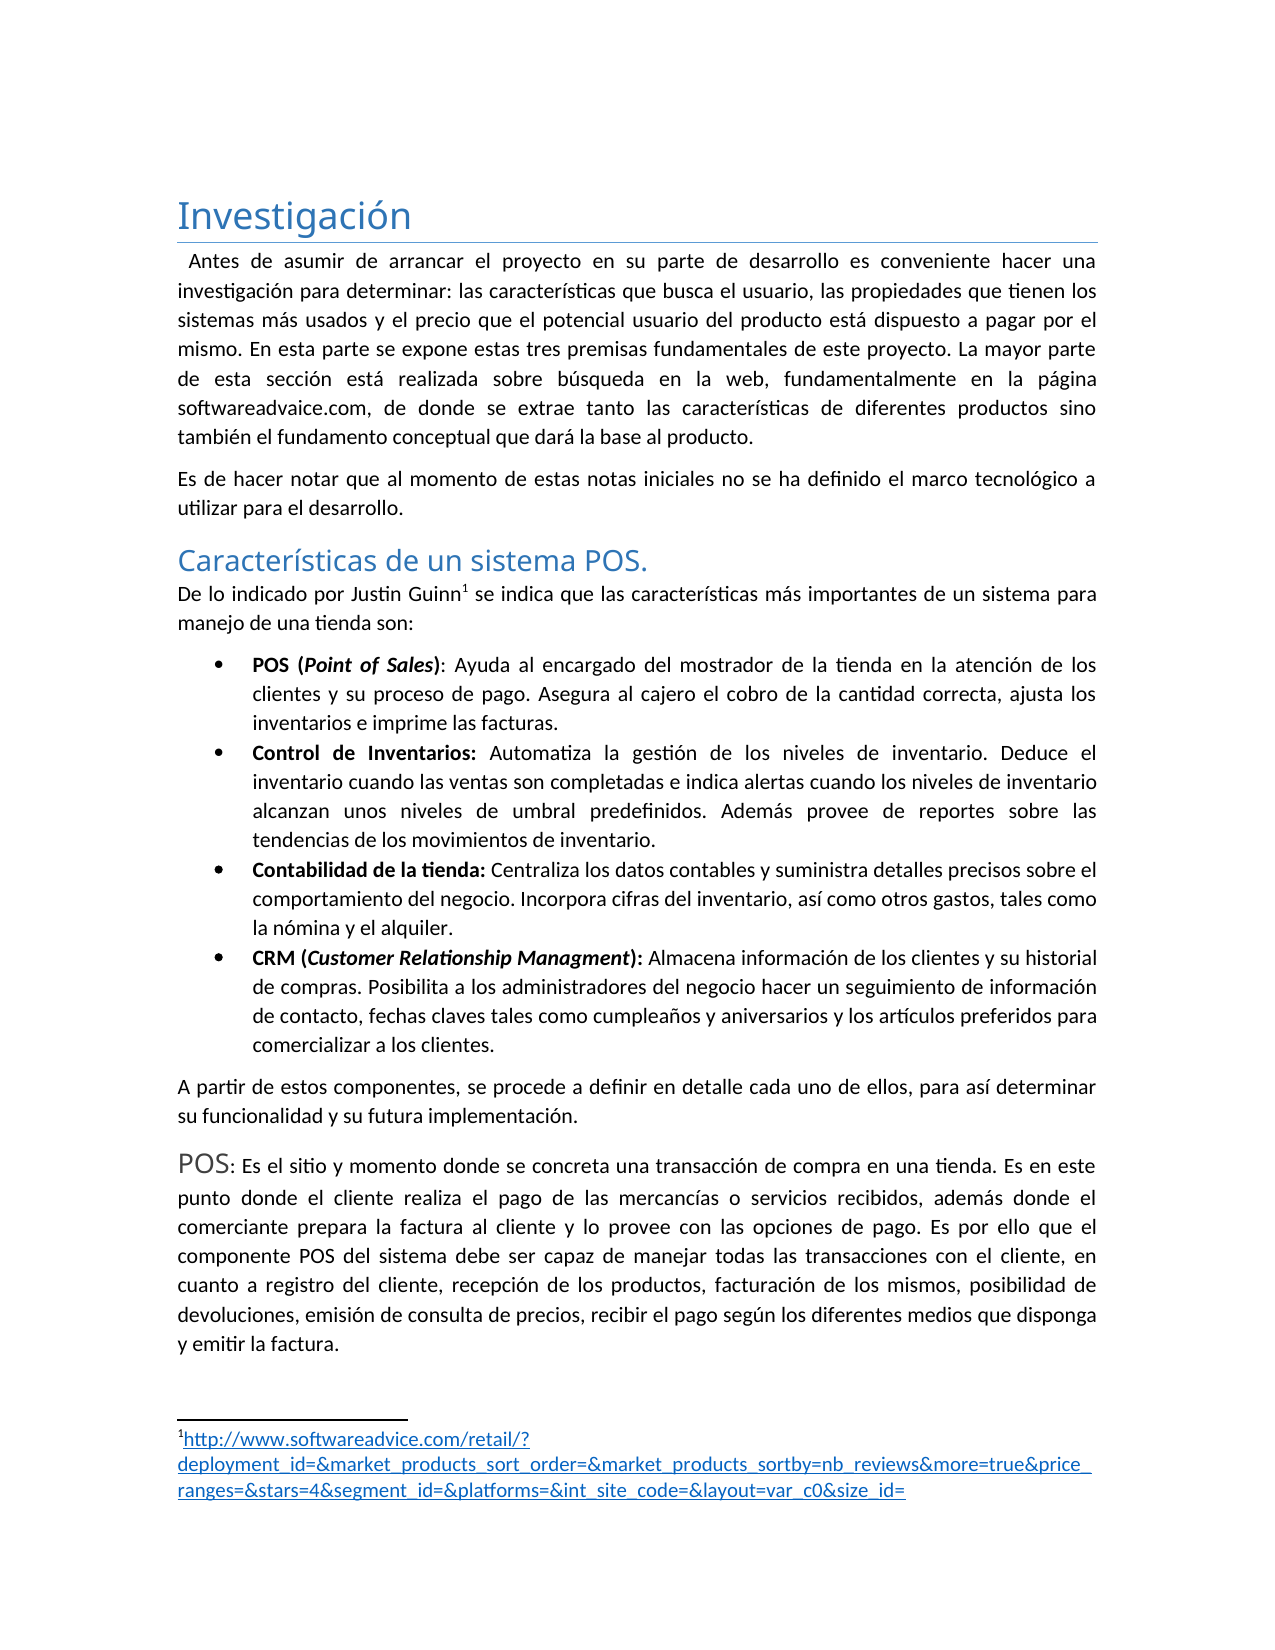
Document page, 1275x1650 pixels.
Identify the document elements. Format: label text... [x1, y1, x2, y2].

subtitle Investigación [177, 189, 1098, 242]
list Control de Inventarios: Automatiza la gestión de los niveles de inventario. Deduce el inventario cuando las ventas son completadas e indica alertas cuando los niveles de inventario alcanzan unos niveles de umbral predefinidos. Además provee de reportes sobre las tendencias de los movimientos de inventario. [215, 739, 1098, 853]
list Contabilidad de la tienda: Centraliza los datos contables y suministra detalles precisos sobre el comportamiento del negocio. Incorpora cifras del inventario, así como otros gastos, tales como la nómina y el alquiler. [215, 856, 1098, 941]
text A partir de estos componentes, se procede a definir en detalle cada uno de ellos, para así determinar su funcionalidad y su futura implementación. [177, 1073, 1098, 1129]
text Es de hacer notar que al momento de estas notas iniciales no se ha definido el marco tecnológico a utilizar para el desarrollo. [177, 465, 1098, 521]
list CRM (Customer Relationship Managment): Almacena información de los clientes y su historial de compras. Posibilita a los administradores del negocio hacer un seguimiento de información de contacto, fechas claves tales como cumpleaños y aniversarios y los artículos preferidos para comercializar a los clientes. [215, 944, 1098, 1058]
text POS: Es el sitio y momento donde se concreta una transacción de compra en una tienda. Es en este punto donde el cliente realiza el pago de las mercancías o servicios recibidos, además donde el comerciante prepara la factura al cliente y lo provee con las opciones de pago. Es por ello que el componente POS del sistema debe ser capaz de manejar todas las transacciones con el cliente, en cuanto a registro del cliente, recepción de los productos, facturación de los mismos, posibilidad de devoluciones, emisión de consulta de precios, recibir el pago según los diferentes medios que disponga y emitir la factura. [177, 1144, 1098, 1357]
text De lo indicado por Justin Guinn se indica que las características más importantes de un sistema para manejo de una tienda son: [177, 580, 1098, 636]
text Antes de asumir de arrancar el proyecto en su parte de desarrollo es conveniente hacer una investigación para determinar: las características que busca el usuario, las propiedades que tienen los sistemas más usados y el precio que el potencial usuario del producto está dispuesto a pagar por el mismo. En esta parte se expone estas tres premisas fundamentales de este proyecto. La mayor parte de esta sección está realizada sobre búsqueda en la web, fundamentalmente en la página softwareadvaice.com, de donde se extrae tanto las características de diferentes productos sino también el fundamento conceptual que dará la base al producto. [177, 248, 1098, 450]
subtitle Características de un sistema POS. [177, 540, 1098, 580]
list POS (Point of Sales): Ayuda al encargado del mostrador de la tienda en la atención de los clientes y su proceso de pago. Asegura al cajero el cobro de la cantidad correcta, ajusta los inventarios e imprime las facturas. [215, 651, 1098, 736]
